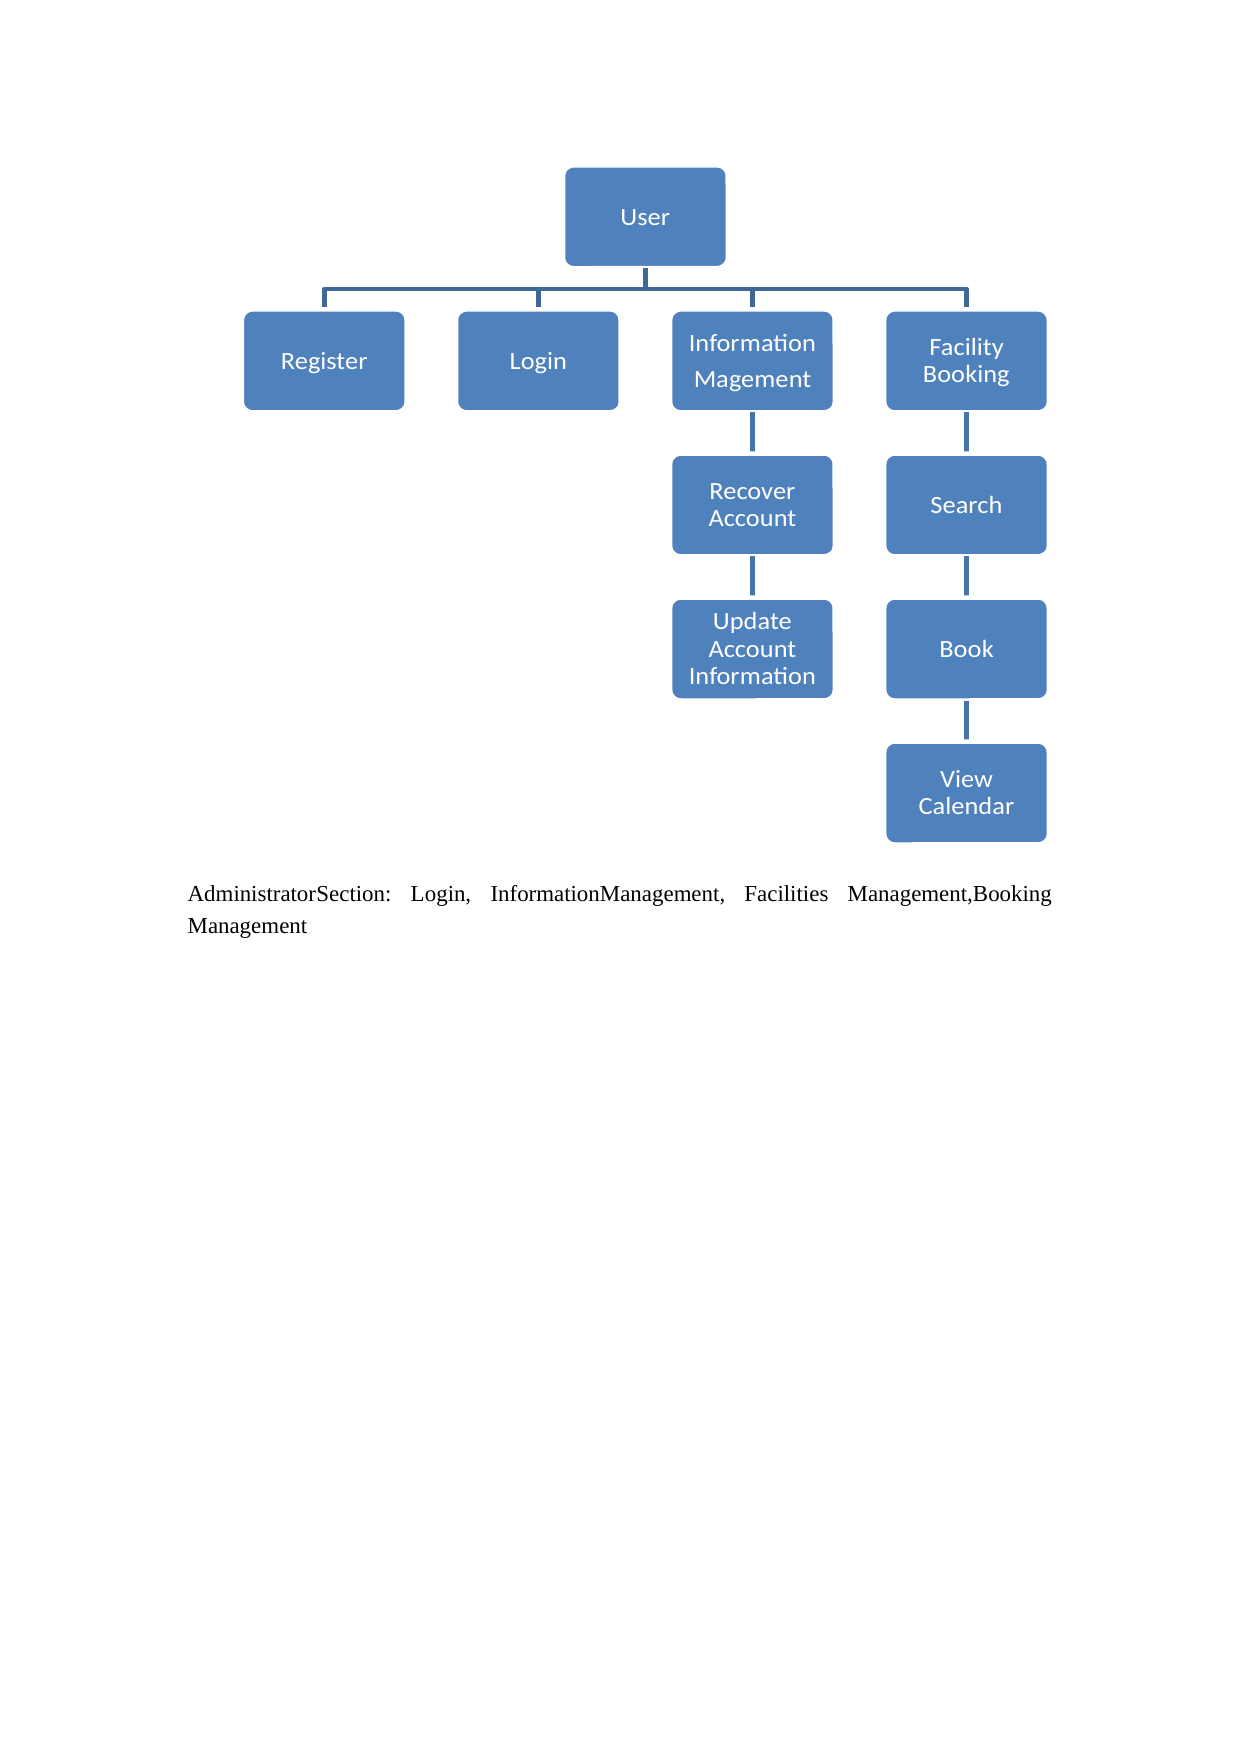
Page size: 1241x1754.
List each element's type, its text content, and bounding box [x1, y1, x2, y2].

text AdministratorSection: Login, InformationManagement, Facilities Management,Booking Management [187, 877, 1053, 942]
